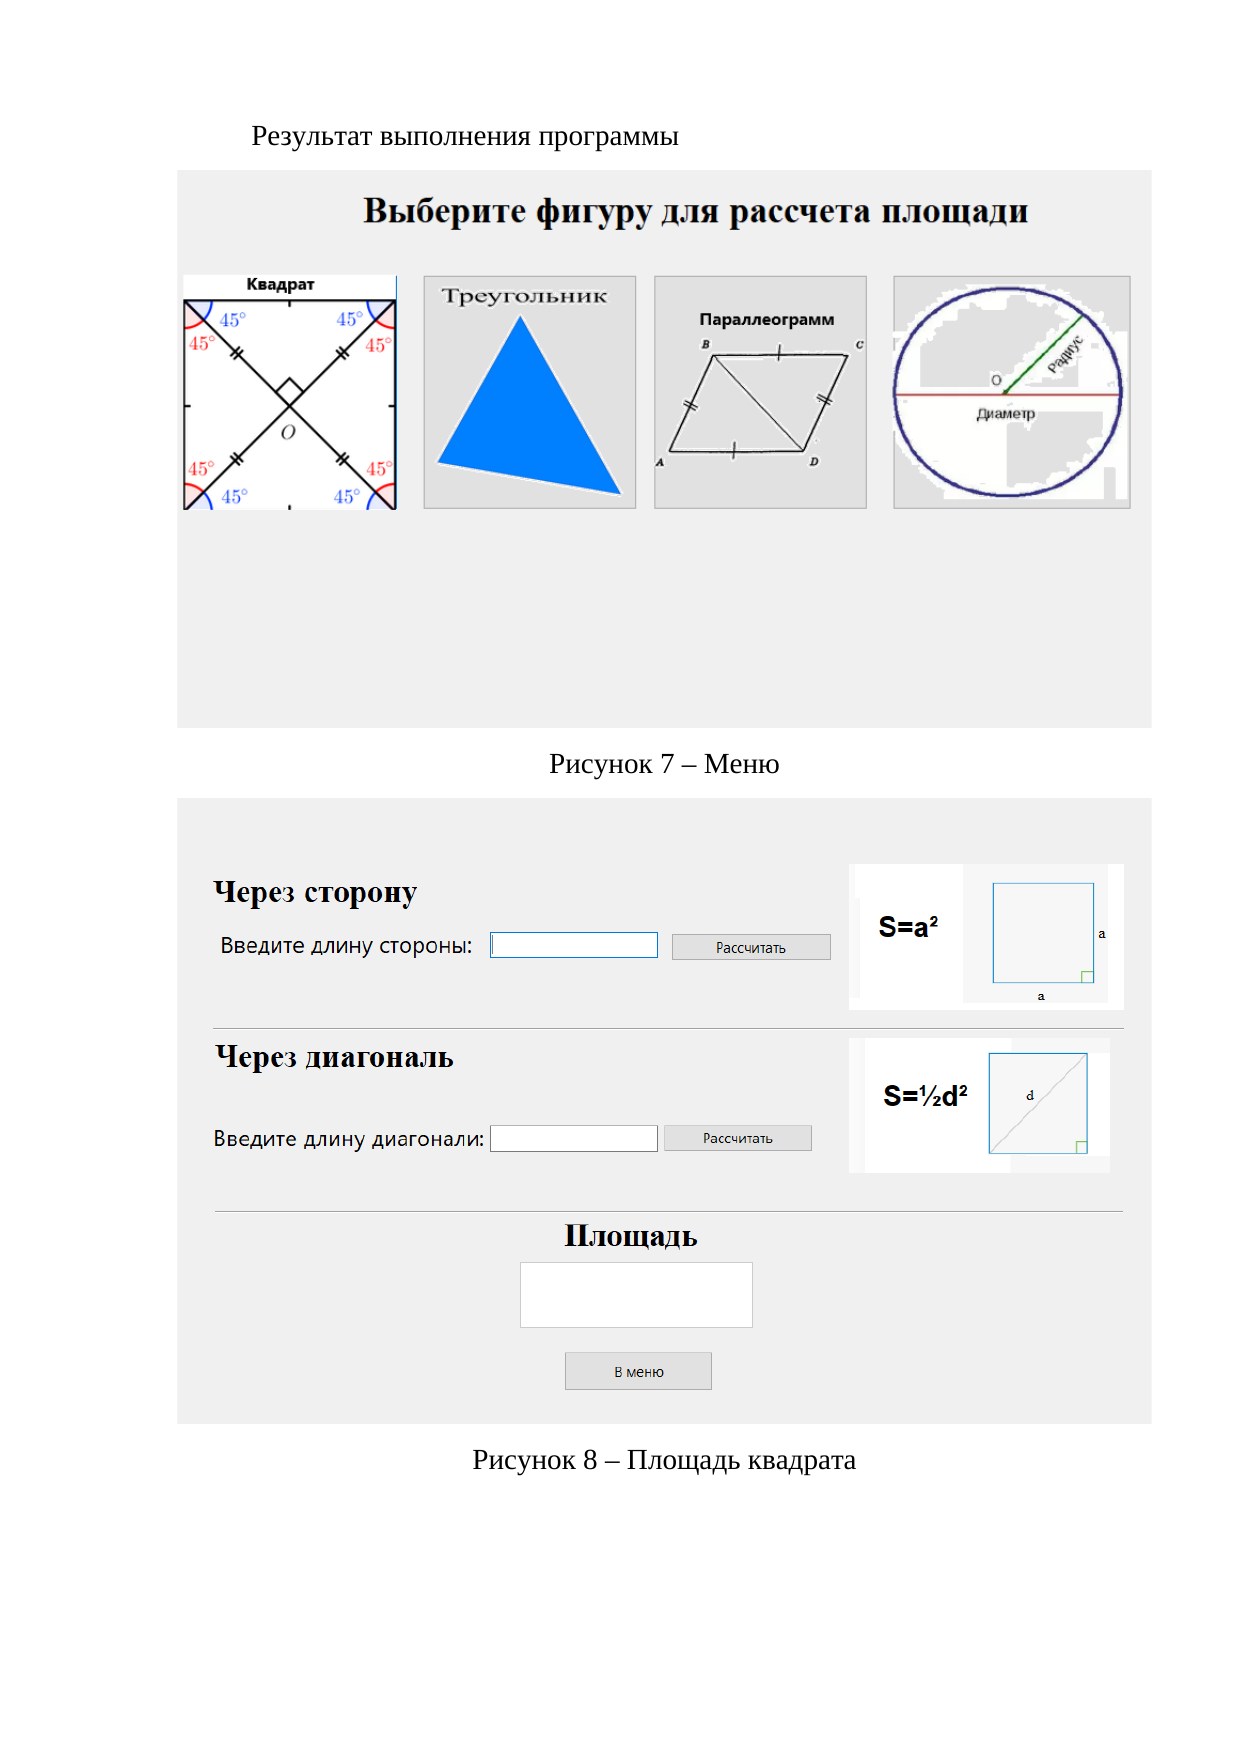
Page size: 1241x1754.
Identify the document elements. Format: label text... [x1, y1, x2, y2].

text Результат выполнения программы [177, 118, 1152, 152]
text Рисунок 7 – Меню [177, 746, 1152, 779]
picture [177, 798, 1152, 1424]
picture [177, 170, 1152, 728]
text Рисунок 8 – Площадь квадрата [177, 1442, 1152, 1476]
